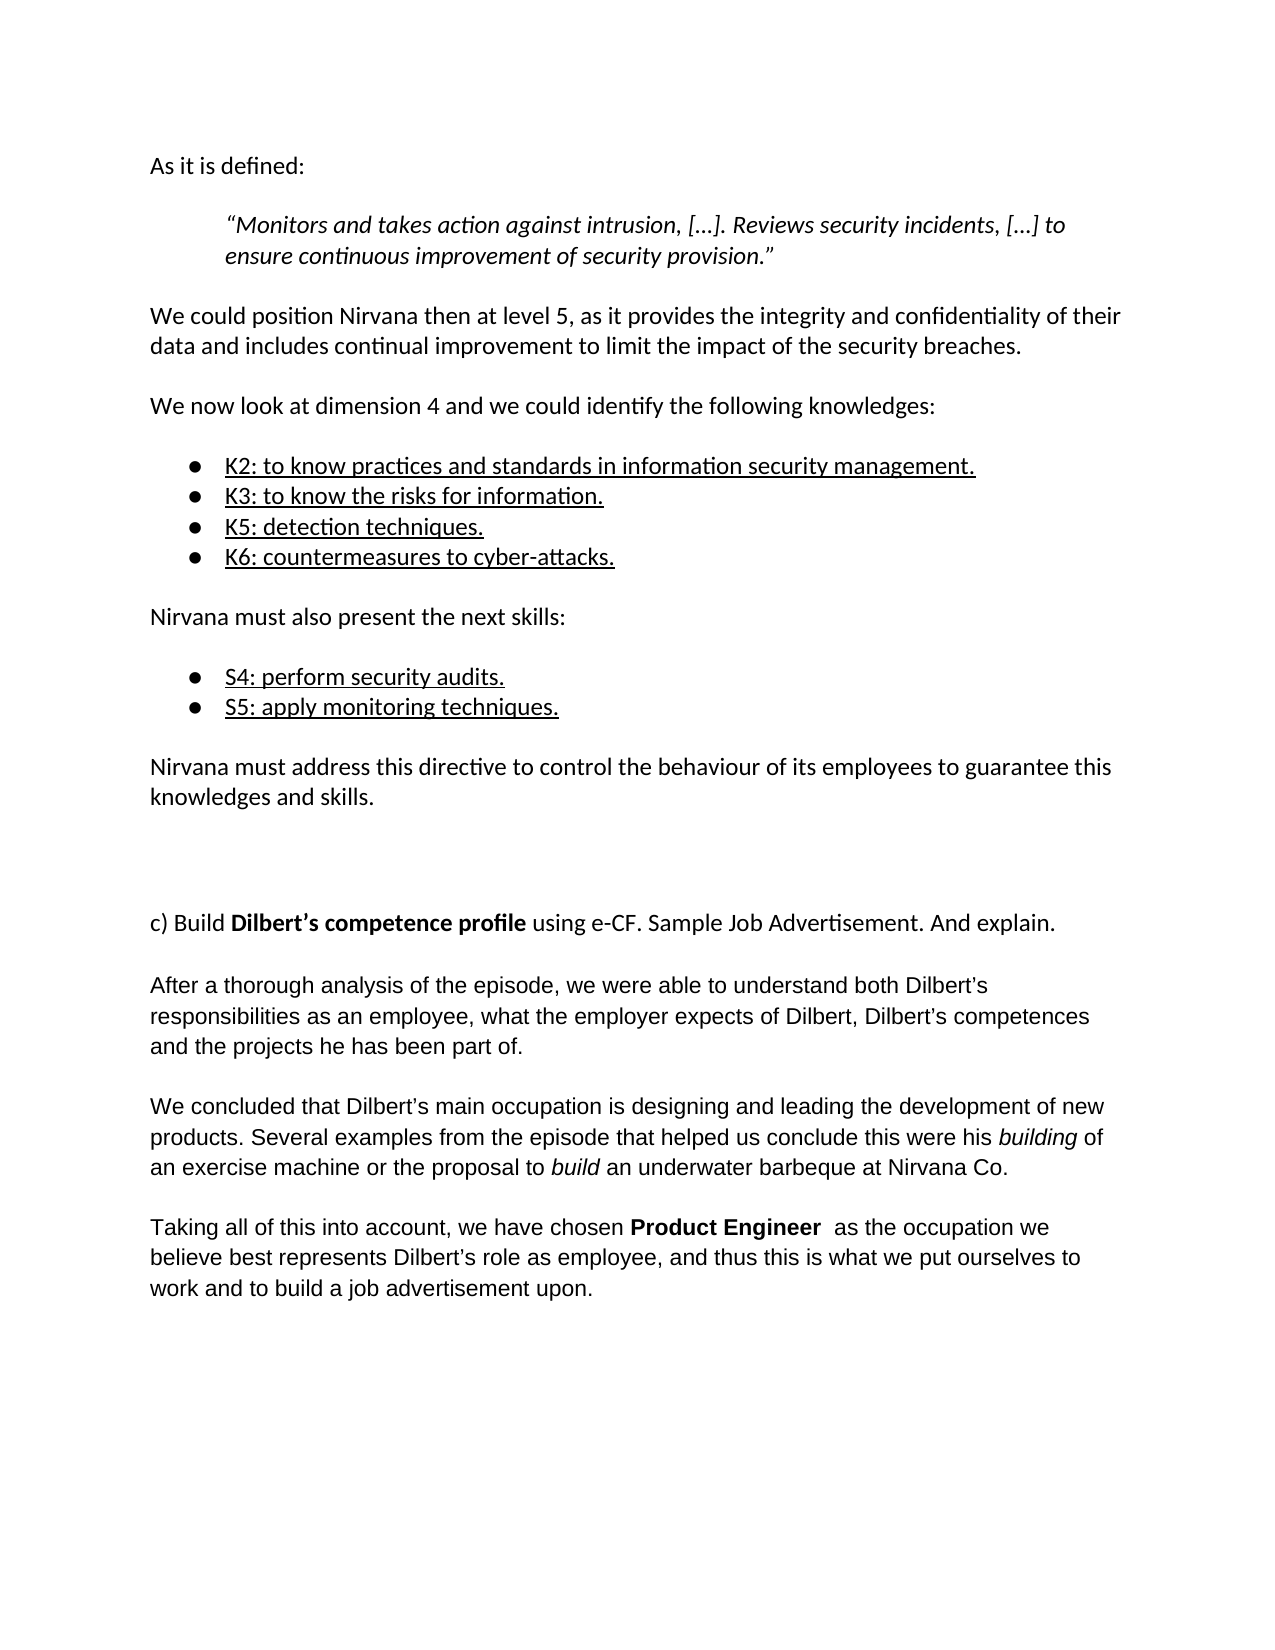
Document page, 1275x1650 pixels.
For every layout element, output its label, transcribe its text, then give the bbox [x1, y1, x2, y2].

text After a thorough analysis of the episode, we were able to understand both Dilbert’s responsibilities as an employee, what the employer expects of Dilbert, Dilbert’s competences and the projects he has been part of. [150, 972, 1125, 1059]
text As it is defined: [150, 150, 1125, 181]
list K5: detection techniques. [187, 511, 1125, 541]
text Taking all of this into account, we have chosen Product Engineer as the occupation we believe best represents Dilbert’s role as employee, and thus this is what we put ourselves to work and to build a job advertisement upon. [150, 1214, 1125, 1301]
text “Monitors and takes action against intrusion, […]. Reviews security incidents, […] to ensure continuous improvement of security provision.” [225, 210, 1125, 271]
list S4: perform security audits. [187, 661, 1125, 691]
text c) Build Dilbert’s competence profile using e-CF. Sample Job Advertisement. And explain. [150, 907, 1125, 938]
text Nirvana must address this directive to control the behaviour of its employees to guarantee this knowledges and skills. [150, 751, 1125, 812]
list S5: apply monitoring techniques. [187, 691, 1125, 722]
text Nirvana must also present the next skills: [150, 601, 1125, 632]
text We now look at dimension 4 and we could identify the following knowledges: [150, 390, 1125, 421]
text We could position Nirvana then at level 5, as it provides the integrity and confidentiality of their data and includes continual improvement to limit the impact of the security breaches. [150, 300, 1125, 361]
list K2: to know practices and standards in information security management. [187, 450, 1125, 480]
list K6: countermeasures to cyber-attacks. [187, 541, 1125, 572]
list K3: to know the risks for information. [187, 480, 1125, 511]
text We concluded that Dilbert’s main occupation is designing and leading the development of new products. Several examples from the episode that helped us conclude this were his building of an exercise machine or the proposal to build an underwater barbeque at Nirvana Co. [150, 1093, 1125, 1180]
